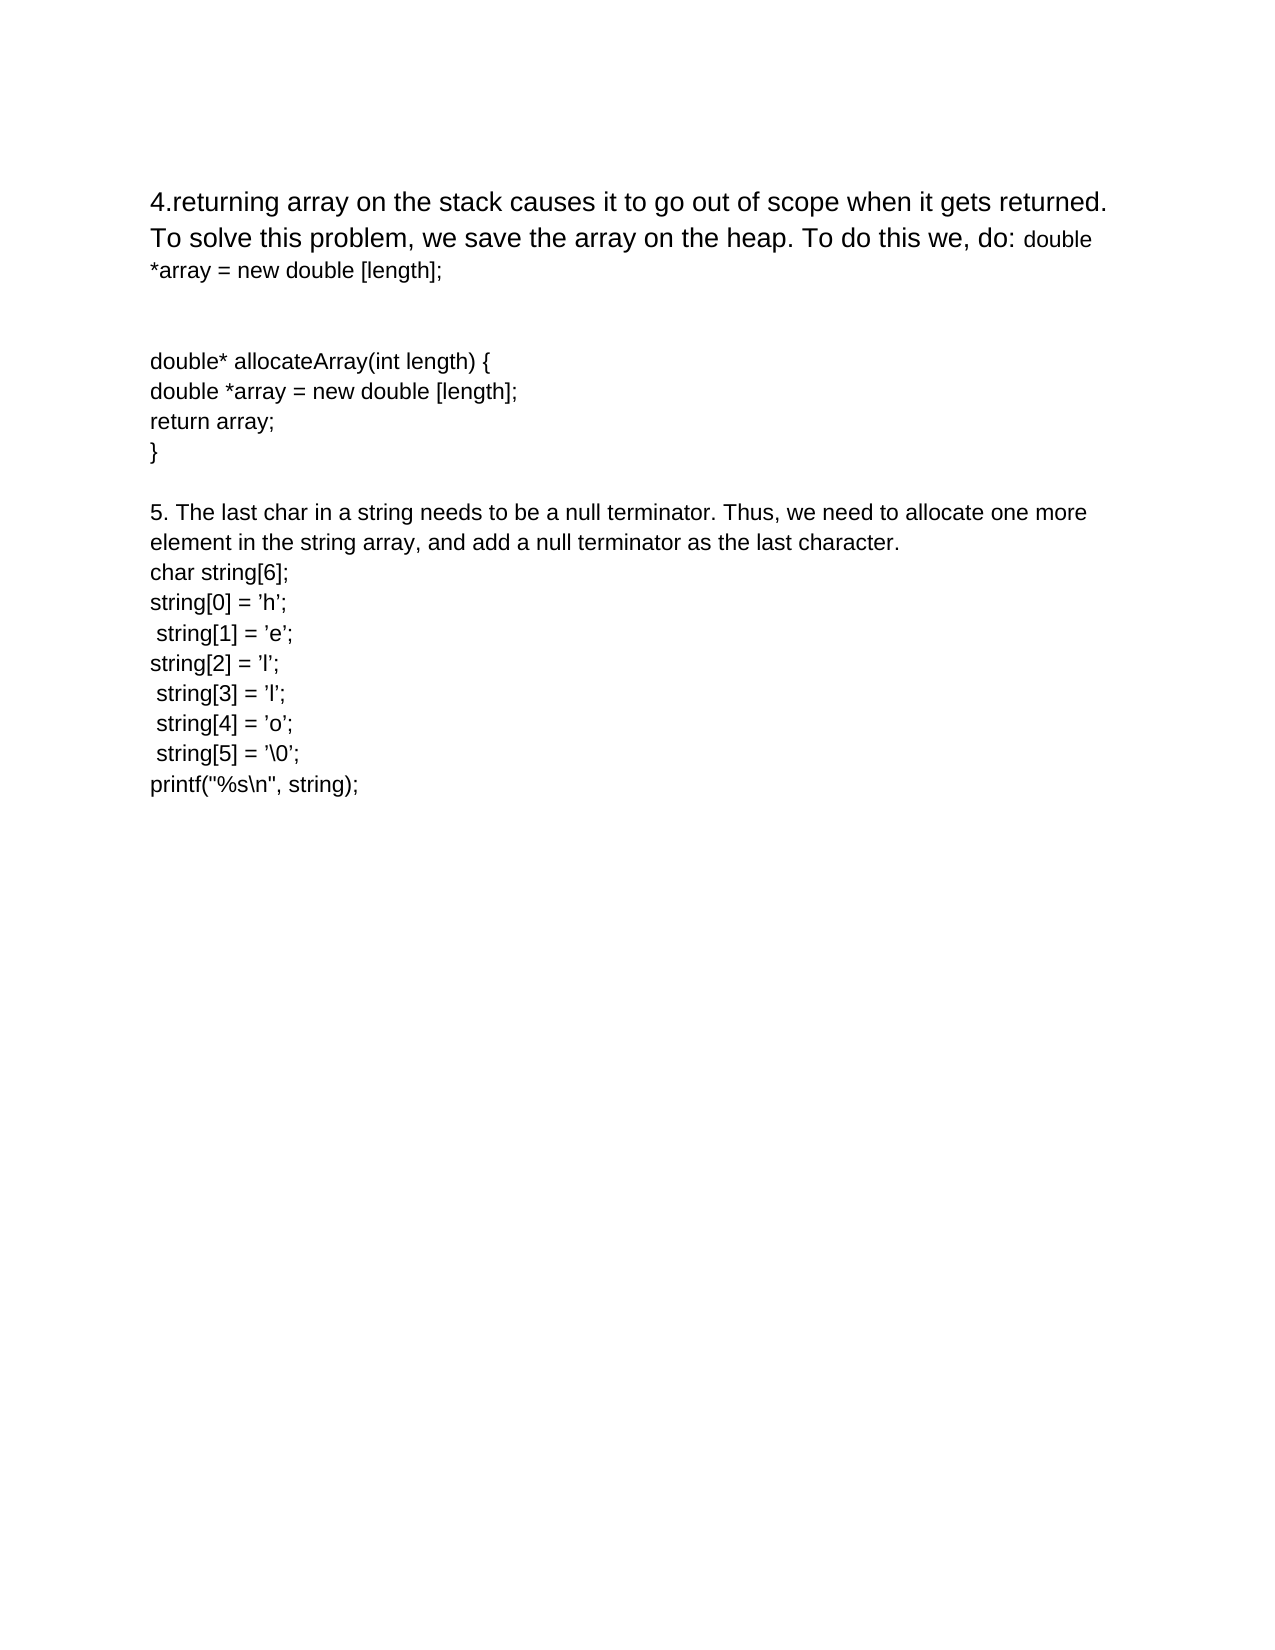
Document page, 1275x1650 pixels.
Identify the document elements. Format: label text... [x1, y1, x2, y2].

text string[2] = ’l’; [150, 650, 1125, 676]
text string[3] = ’l’; [150, 680, 1125, 706]
text char string[6]; [150, 559, 1125, 585]
text return array; [150, 408, 1125, 434]
text string[0] = ’h’; [150, 589, 1125, 616]
text double* allocateArray(int length) { [150, 348, 1125, 374]
text printf("%s\n", string); [150, 771, 1125, 797]
text string[4] = ’o’; [150, 710, 1125, 736]
text double *array = new double [length]; [150, 378, 1125, 404]
text 5. The last char in a string needs to be a null terminator. Thus, we need to allocate one more element in the string array, and add a null terminator as the last character. [150, 499, 1125, 555]
text string[1] = ’e’; [150, 619, 1125, 646]
text string[5] = ’\0’; [150, 740, 1125, 767]
text } [150, 438, 1125, 464]
text 4.returning array on the stack causes it to go out of scope when it gets returned. To solve this problem, we save the array on the heap. To do this we, do: double *array = new double [length]; [150, 186, 1125, 283]
